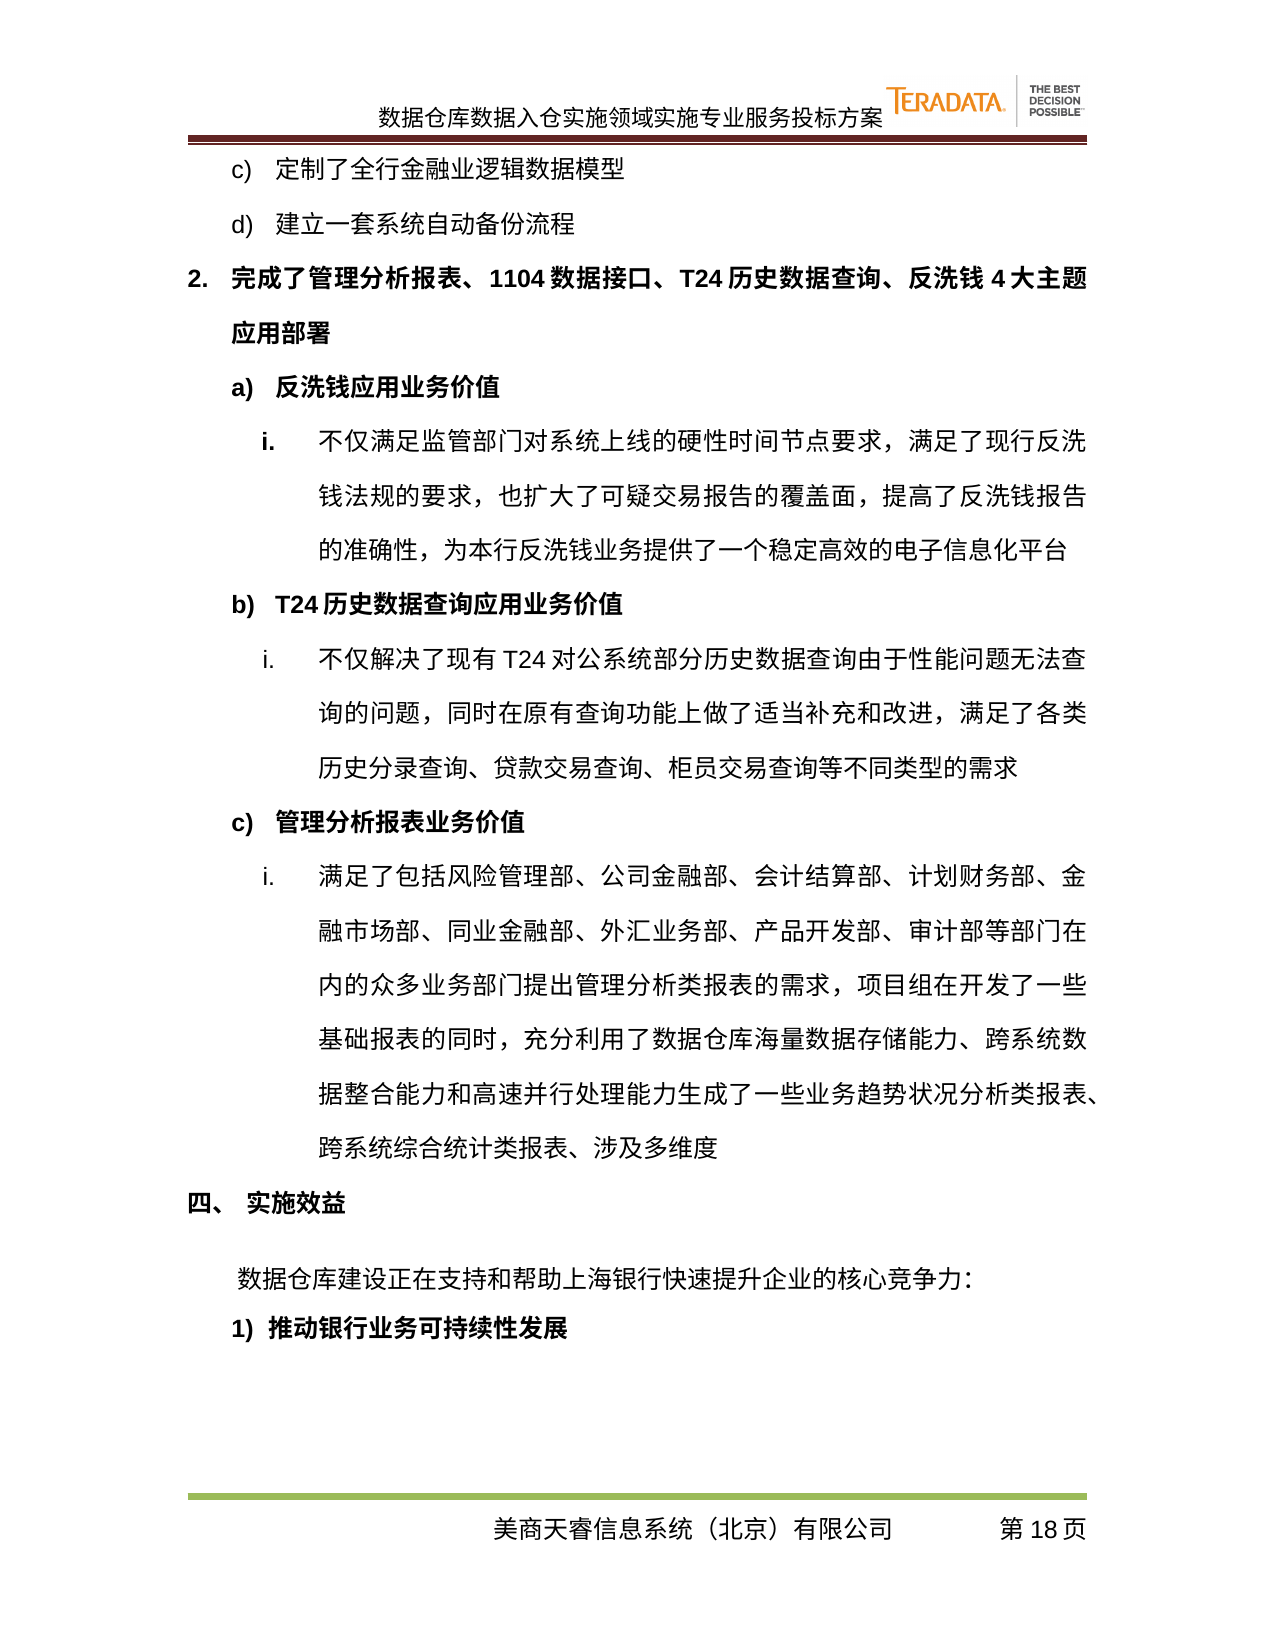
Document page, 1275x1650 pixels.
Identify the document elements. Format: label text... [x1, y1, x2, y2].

list T24历史数据查询应用业务价值 [231, 585, 1087, 621]
text 数据仓库建设正在支持和帮助上海银行快速提升企业的核心竞争力： [187, 1250, 1087, 1296]
list 不仅解决了现有T24对公系统部分历史数据查询由于性能问题无法查询的问题，同时在原有查询功能上做了适当补充和改进，满足了各类历史分录查询、贷款交易查询、柜员交易查询等不同类型的需求 [275, 639, 1087, 784]
list 管理分析报表业务价值 [231, 802, 1087, 839]
list 不仅满足监管部门对系统上线的硬性时间节点要求，满足了现行反洗钱法规的要求，也扩大了可疑交易报告的覆盖面，提高了反洗钱报告的准确性，为本行反洗钱业务提供了一个稳定高效的电子信息化平台 [275, 422, 1087, 567]
list 反洗钱应用业务价值 [231, 367, 1087, 404]
list 定制了全行金融业逻辑数据模型 [231, 150, 1087, 186]
list 满足了包括风险管理部、公司金融部、会计结算部、计划财务部、金融市场部、同业金融部、外汇业务部、产品开发部、审计部等部门在内的众多业务部门提出管理分析类报表的需求，项目组在开发了一些基础报表的同时，充分利用了数据仓库海量数据存储能力、跨系统数据整合能力和高速并行处理能力生成了一些业务趋势状况分析类报表、跨系统综合统计类报表、涉及多维度 [275, 857, 1087, 1165]
list 建立一套系统自动备份流程 [231, 204, 1087, 241]
picture [882, 75, 1088, 127]
list 推动银行业务可持续性发展 [231, 1308, 1087, 1344]
list 实施效益 [187, 1183, 1087, 1219]
list 完成了管理分析报表、1104数据接口、T24历史数据查询、反洗钱4大主题应用部署 [187, 259, 1087, 349]
